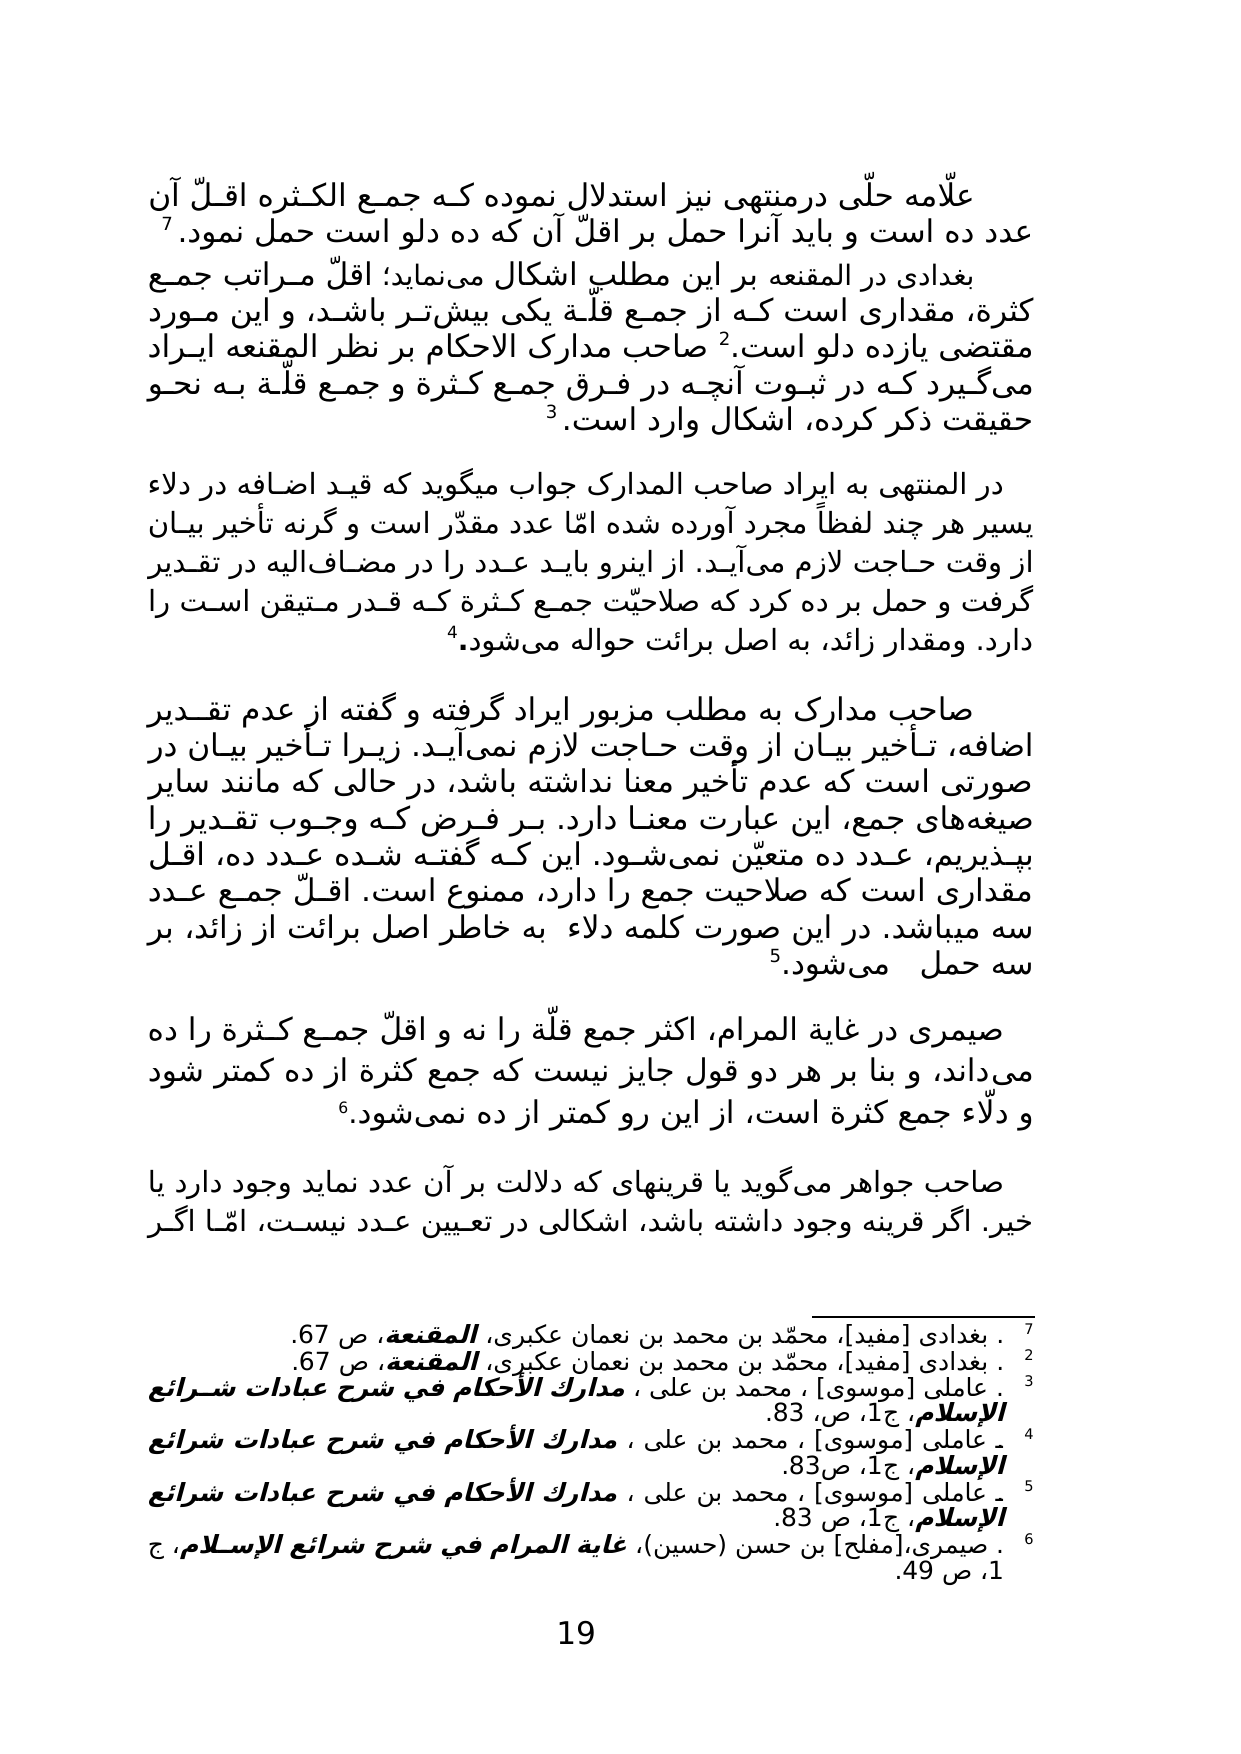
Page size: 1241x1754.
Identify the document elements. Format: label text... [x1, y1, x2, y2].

text صیمری در غایة المرام، اکثر جمع قلّة را نه و اقلّ جمع کثرة را ده می‌داند، و بنا بر هر دو قول جایز نیست که جمع کثرة از ده کمتر شود و دلّاء جمع کثرة است، از این رو کمتر از ده نمی‌شود. [148, 1011, 1034, 1131]
text علّامه حلّی درمنتهی نیز استدلال نموده که جمع الکثره اقلّ آن عدد ده است و باید آنرا حمل بر اقلّ آن که ده دلو است حمل نمود. [148, 177, 1034, 250]
text در المنتهی به ایراد صاحب المدارک جواب میگوید که قید اضافه در دلاء یسیر هر چند لفظاً مجرد آورده شده امّا عدد مقدّر است و گرنه تأخیر بیان از وقت حاجت لازم می‌آید. از اینرو باید عدد را در مضاف‌الیه در تقدیر گرفت و حمل بر ده کرد که صلاحیّت جمع کثرة که قدر متیقن است را دارد. ومقدار زائد، به اصل برائت حواله می‌شود. [148, 467, 1034, 657]
text صاحب مدارک به مطلب مزبور ایراد گرفته و گفته از عدم تقدیر اضافه، تأخیر بیان از وقت حاجت لازم نمی‌آید. زیرا تأخیر بیان در صورتی است که عدم تأخیر معنا نداشته باشد، در حالی که مانند سایر صیغه‌های جمع، این عبارت معنا دارد. بر فرض که وجوب تقدیر را بپذیریم، عدد ده متعیّن نمی‌شود. این که گفته شده عدد ده، اقل مقداری است که صلاحیت جمع را دارد، ممنوع است. اقلّ جمع عدد سه میباشد. در این صورت کلمه دلاء به خاطر اصل برائت از زائد، بر سه حمل می‌شود. [148, 691, 1034, 982]
text بغدادی در المقنعه بر این مطلب اشکال می‌نماید؛ اقلّ مراتب جمع کثرة، مقداری است که از جمع قلّة یکی بیش‌تر باشد، و این مورد مقتضی یازده دلو است. صاحب مدارک الاحکام بر نظر المقنعه ایراد می‌گیرد که در ثبوت آنچه در فرق جمع کثرة و جمع قلّة به نحو حقیقت ذکر کرده، اشکال وارد است. [148, 256, 1034, 438]
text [148, 1166, 1034, 1238]
